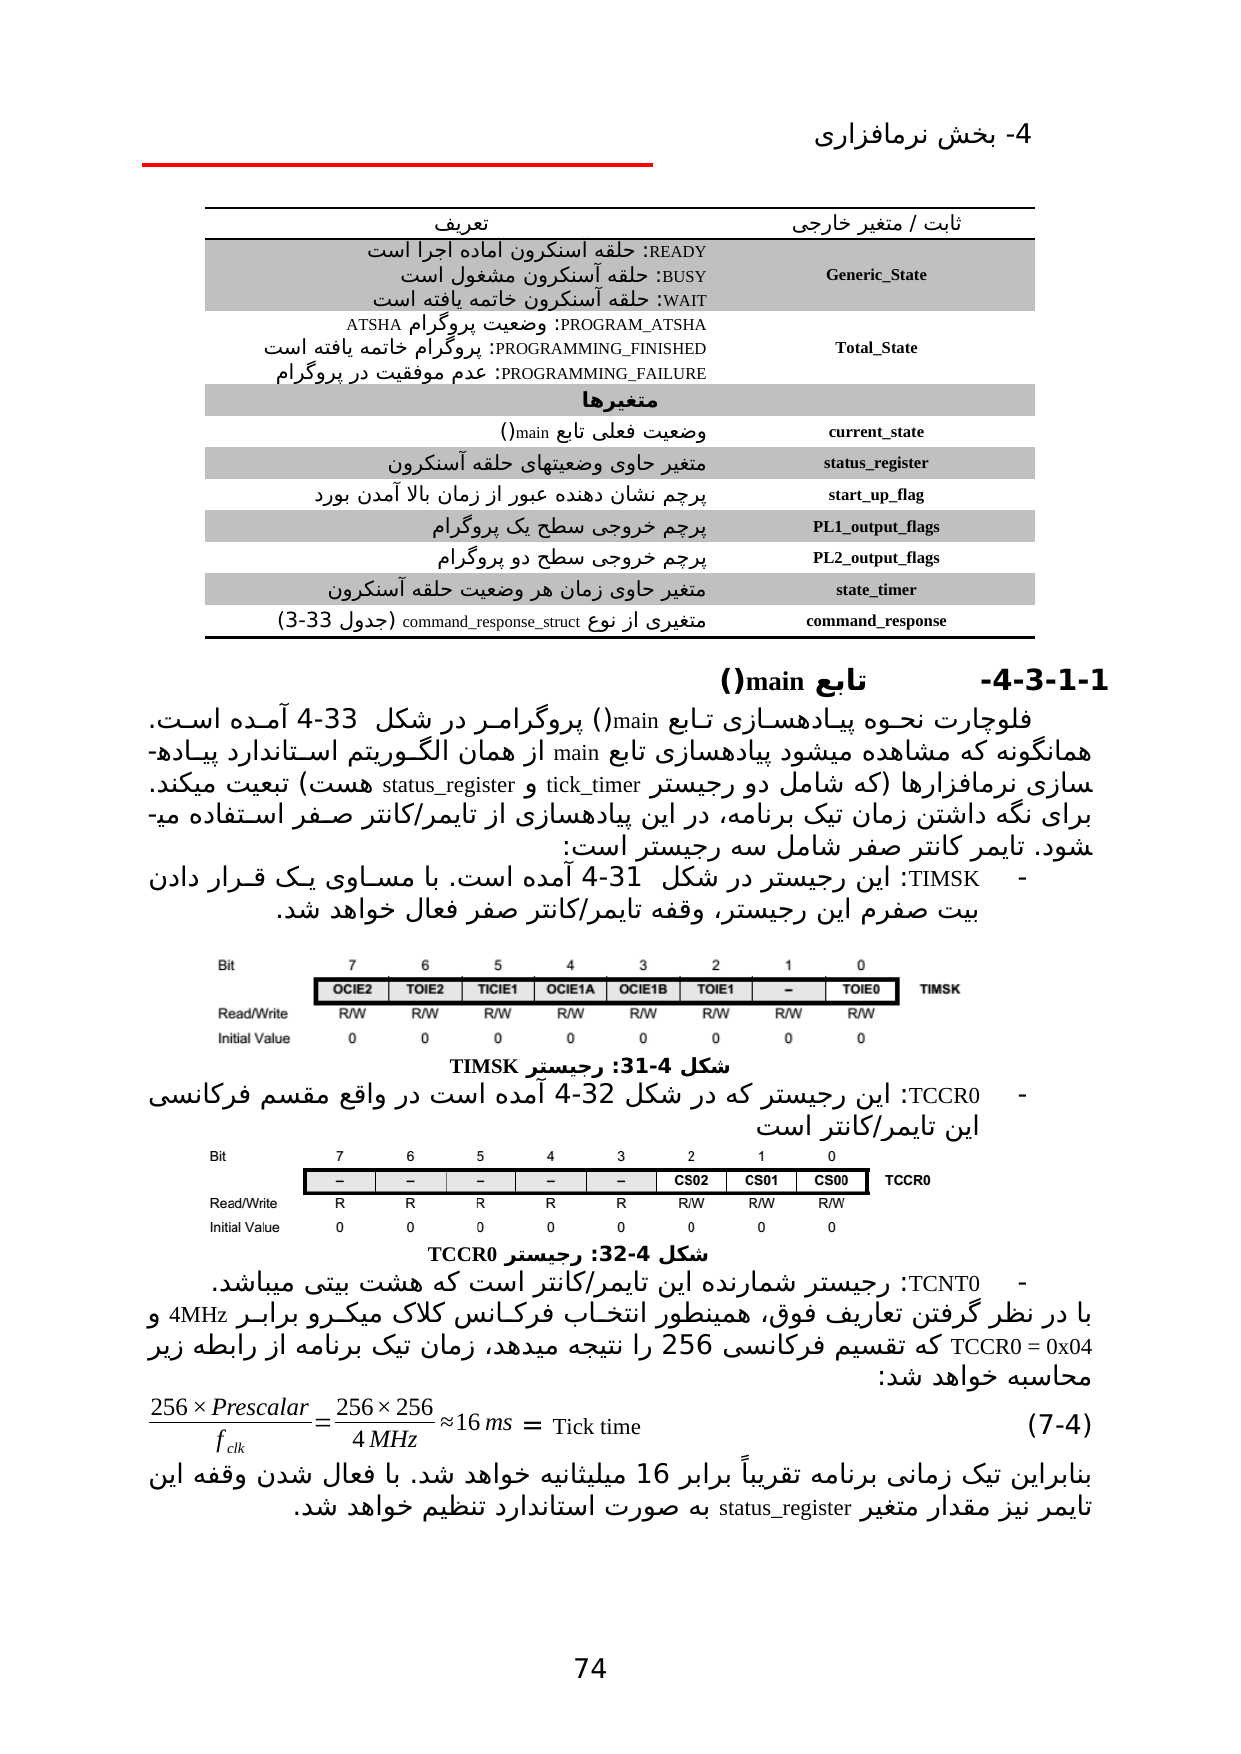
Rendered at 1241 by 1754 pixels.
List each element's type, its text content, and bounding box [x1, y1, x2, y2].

subtitle تابع main() [148, 663, 980, 697]
picture [203, 949, 972, 1055]
table_cell متغیر حاوی زمان هر وضعیت حلقه آسنکرون [205, 573, 718, 605]
table_cell PL2_output_flags [718, 542, 1035, 573]
table_cell state_timer [718, 573, 1035, 605]
table_cell command_response [718, 605, 1035, 636]
table_cell status_register [718, 447, 1035, 479]
table_cell متغیر حاوی وضعیتهای حلقه آسنکرون [205, 447, 718, 479]
list TCNT0: رجیستر شمارنده این تایمر/کانتر است که هشت بیتی میباشد. [148, 1266, 1017, 1297]
text با در نظر گرفتن تعاریف فوق، همینطور انتخاب فرکانس کلاک میکرو برابر 4MHz و TCCR0 = 0x04 که تقسیم فرکانسی 256 را نتیجه میدهد، زمان تیک برنامه از رابطه زیر محاسبه خواهد شد: [148, 1297, 1092, 1392]
table_cell Generic_State [718, 240, 1035, 311]
text بنابراین تیک زمانی برنامه تقریباً برابر 16 میلیثانیه خواهد شد. با فعال شدن وقفه این تایمر نیز مقدار متغیر status_register به صورت استاندارد تنظیم خواهد شد. [148, 1458, 1092, 1521]
table_header ثابت / متغیر خارجی [718, 209, 1035, 238]
table_cell start_up_flag [718, 479, 1035, 510]
table_cell وضعیت فعلی تابع main() [205, 416, 718, 447]
table_cell Total_State [718, 311, 1035, 384]
table_cell PROGRAM_ATSHA: وضعیت پروگرام ATSHA PROGRAMMING_FINISHED: پروگرام خاتمه یافته است PROGRAMMING_FAILURE: عدم موفقیت در پروگرام [205, 311, 718, 384]
table_cell پرچم خروجی سطح یک پروگرام [205, 510, 718, 542]
table_cell PL1_output_flags [718, 510, 1035, 542]
table_cell متغیرها [205, 384, 1035, 416]
table_header Tick time = [136, 1392, 991, 1458]
table_header تعریف [205, 209, 718, 238]
table_cell current_state [718, 416, 1035, 447]
table_cell پرچم نشان دهنده عبور از زمان بالا آمدن بورد [205, 479, 718, 510]
table_cell READY: حلقه آسنکرون آماده اجرا است BUSY: حلقه آسنکرون مشغول است WAIT: حلقه آسنکرون خاتمه یافته است [205, 240, 718, 311]
table_cell پرچم خروجی سطح دو پروگرام [205, 542, 718, 573]
picture [203, 1141, 934, 1242]
